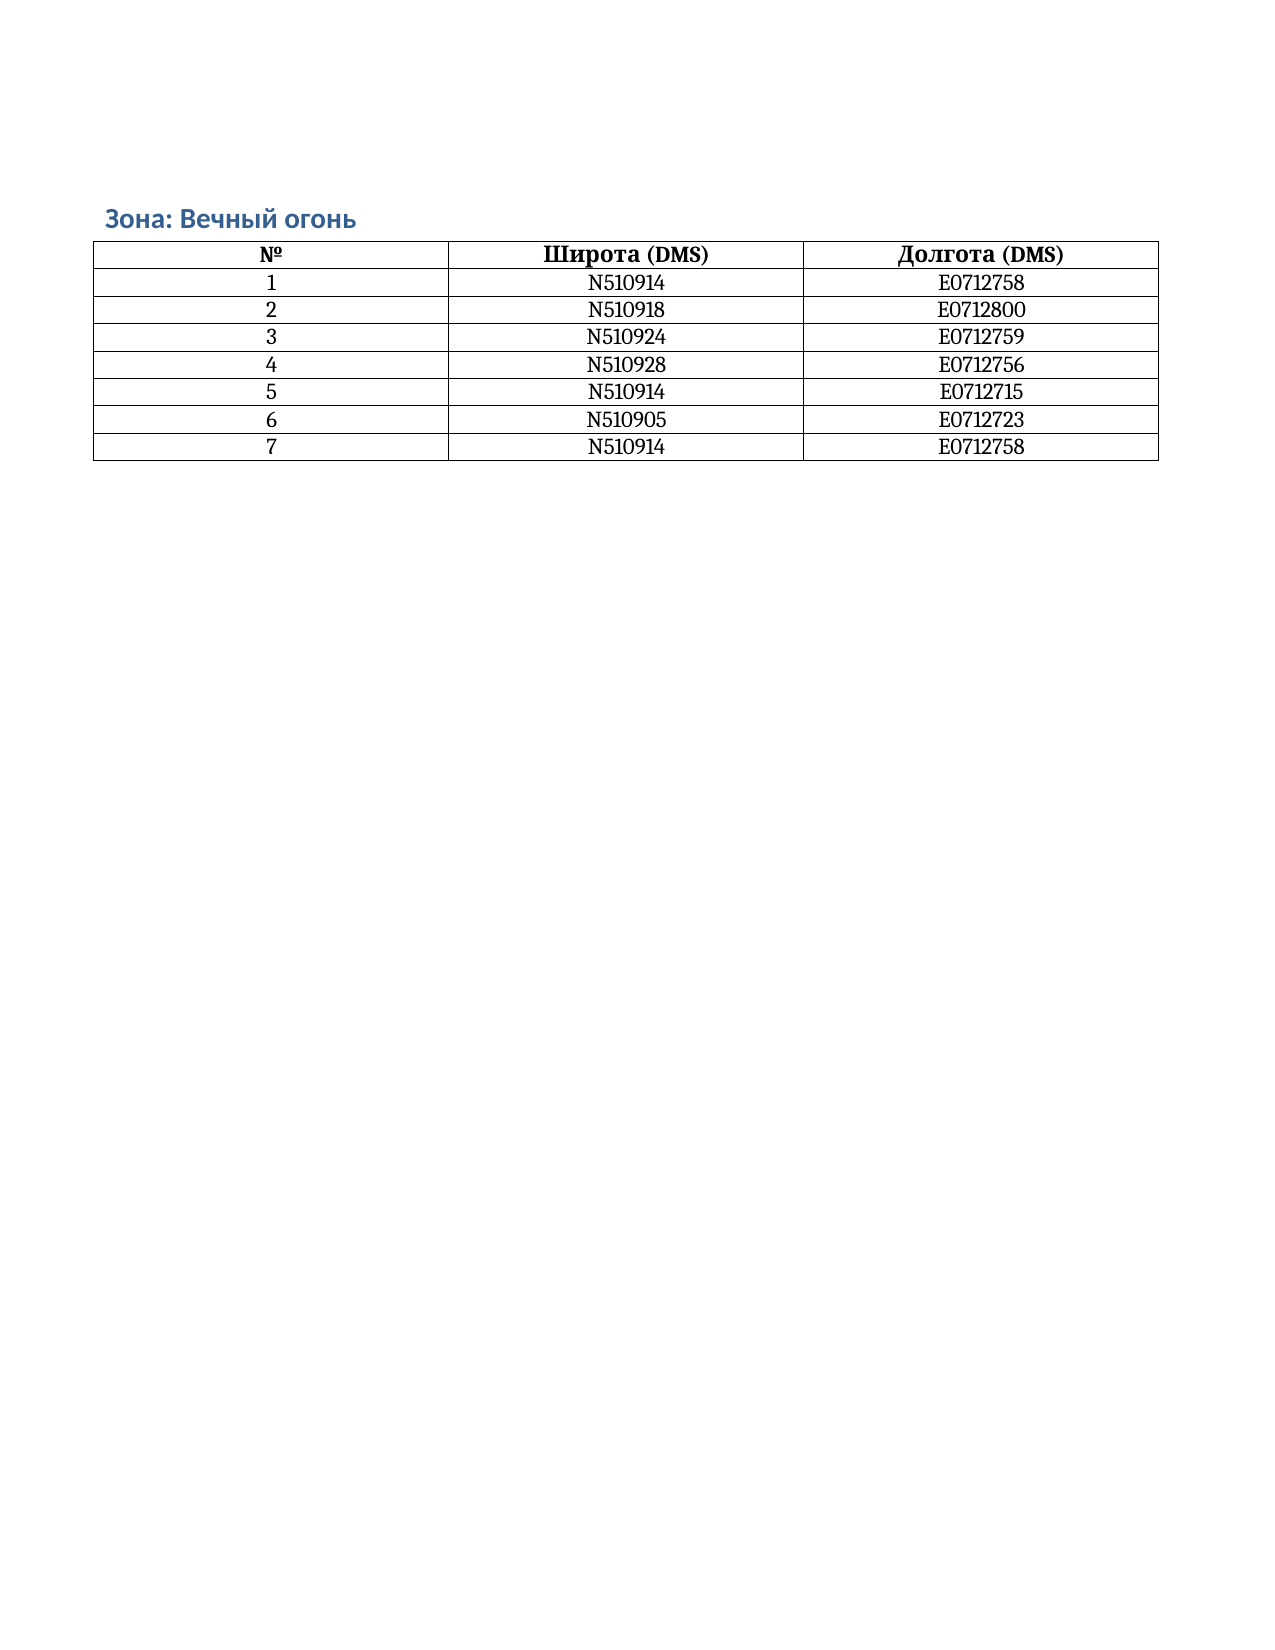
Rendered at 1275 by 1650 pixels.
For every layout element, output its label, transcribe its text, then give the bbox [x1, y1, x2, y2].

table_cell N510928 [449, 352, 803, 378]
table_header Долгота (DMS) [804, 242, 1158, 268]
table_cell N510914 [449, 269, 803, 296]
table_cell 4 [94, 352, 448, 378]
subtitle Зона: Вечный огонь [105, 200, 1170, 236]
table_cell E0712759 [804, 324, 1158, 351]
table_header № [94, 242, 448, 268]
table_cell 5 [94, 379, 448, 405]
table_cell N510914 [449, 434, 803, 460]
table_cell 7 [94, 434, 448, 460]
table_cell E0712758 [804, 269, 1158, 296]
table_cell 3 [94, 324, 448, 351]
table_cell E0712715 [804, 379, 1158, 405]
table_cell N510914 [449, 379, 803, 405]
table_cell 1 [94, 269, 448, 296]
table_header Широта (DMS) [449, 242, 803, 268]
table_cell E0712800 [804, 297, 1158, 323]
table_cell E0712758 [804, 434, 1158, 460]
table_cell E0712723 [804, 406, 1158, 433]
table_cell N510905 [449, 406, 803, 433]
table_cell 6 [94, 406, 448, 433]
table_cell 2 [94, 297, 448, 323]
table_cell N510924 [449, 324, 803, 351]
table_cell E0712756 [804, 352, 1158, 378]
table_cell N510918 [449, 297, 803, 323]
